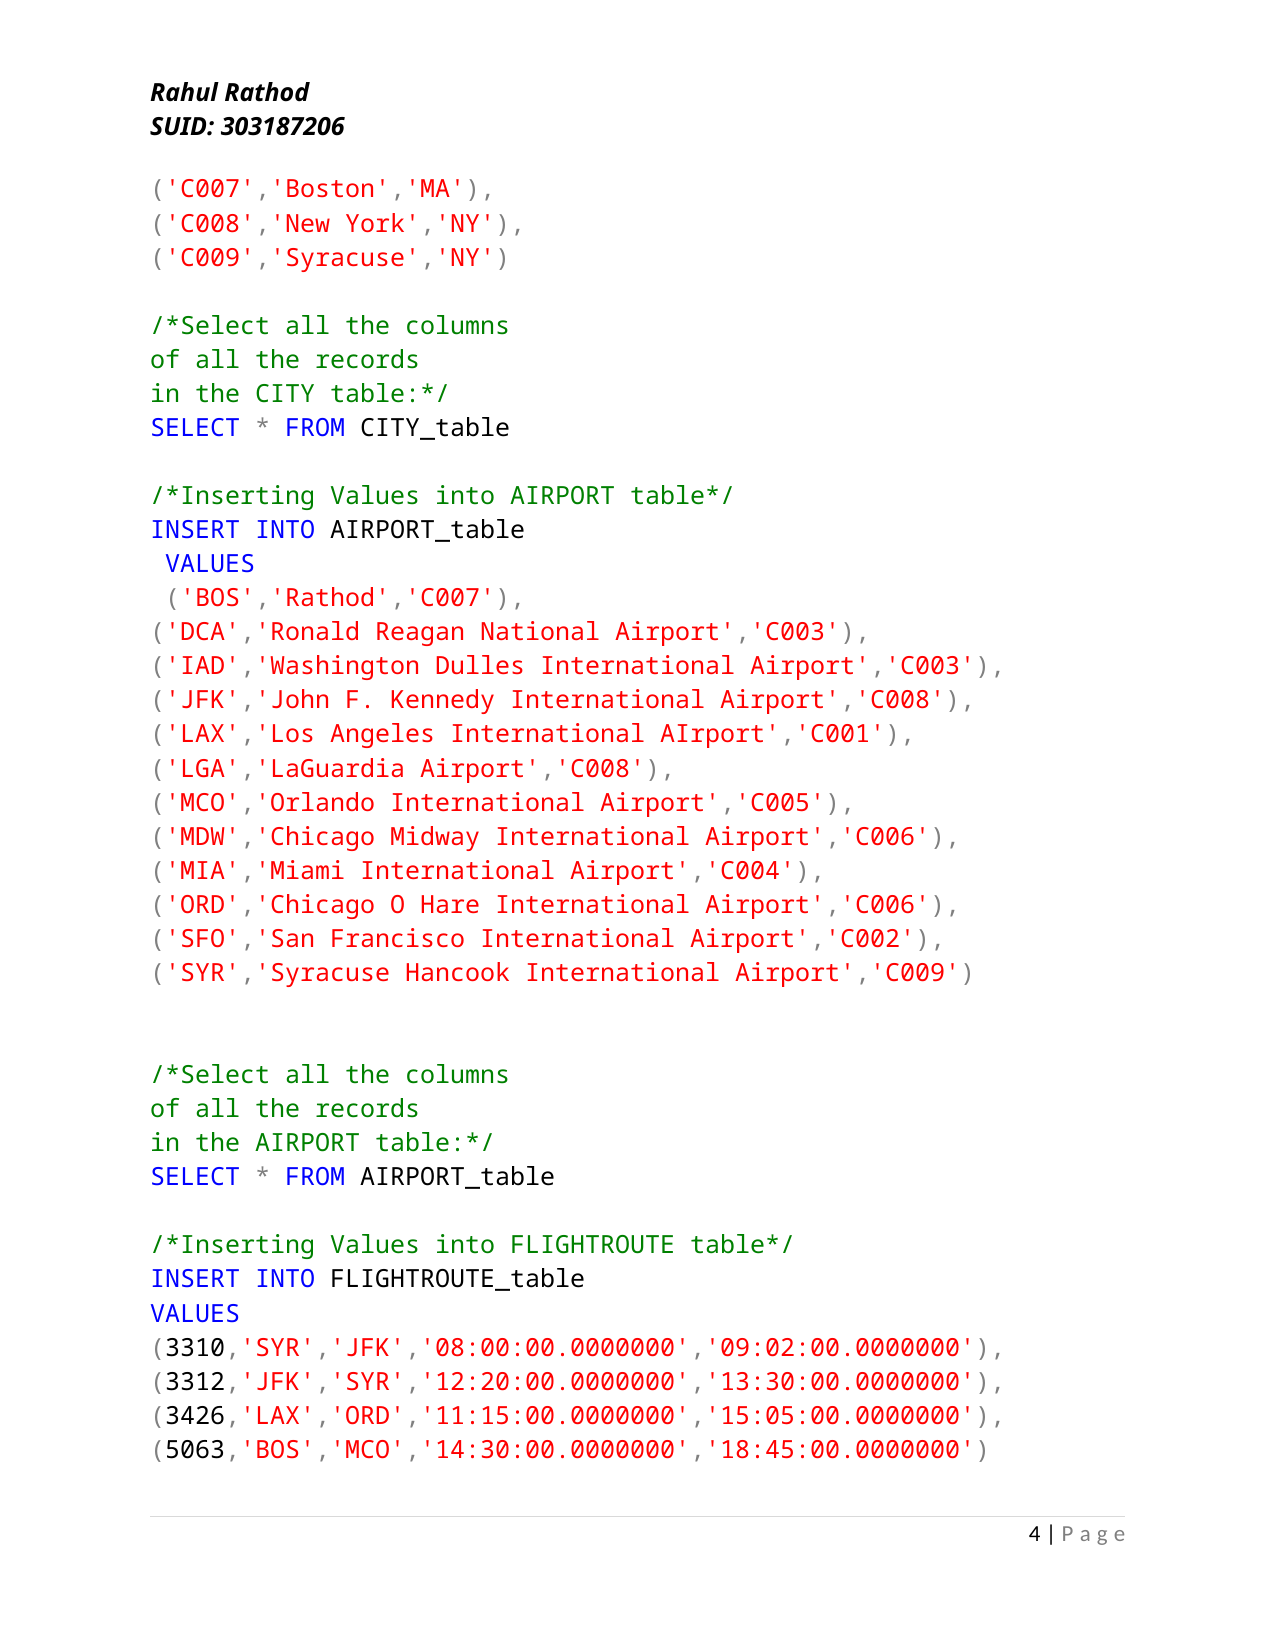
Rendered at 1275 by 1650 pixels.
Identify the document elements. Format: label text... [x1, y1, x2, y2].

text (3426,'LAX','ORD','11:15:00.0000000','15:05:00.0000000'), [150, 1397, 1125, 1431]
text VALUES [150, 546, 1125, 580]
text ('LAX','Los Angeles International AIrport','C001'), [150, 716, 1125, 750]
text /*Inserting Values into AIRPORT table*/ [150, 478, 1125, 512]
text ('MIA','Miami International Airport','C004'), [150, 852, 1125, 886]
text ('SYR','Syracuse Hancook International Airport','C009') [150, 954, 1125, 989]
text ('ORD','Chicago O Hare International Airport','C006'), [150, 886, 1125, 921]
text ('C007','Boston','MA'), [150, 171, 1125, 205]
text ('IAD','Washington Dulles International Airport','C003'), [150, 648, 1125, 682]
text /*Select all the columns [150, 1057, 1125, 1091]
text /*Select all the columns [150, 307, 1125, 341]
text INSERT INTO FLIGHTROUTE_table [150, 1261, 1125, 1295]
text ('MDW','Chicago Midway International Airport','C006'), [150, 818, 1125, 852]
text ('C009','Syracuse','NY') [150, 239, 1125, 273]
text ('LGA','LaGuardia Airport','C008'), [150, 750, 1125, 784]
text ('BOS','Rathod','C007'), [150, 580, 1125, 614]
text ('SFO','San Francisco International Airport','C002'), [150, 921, 1125, 954]
text ('DCA','Ronald Reagan National Airport','C003'), [150, 614, 1125, 648]
text INSERT INTO AIRPORT_table [150, 512, 1125, 546]
text (3310,'SYR','JFK','08:00:00.0000000','09:02:00.0000000'), [150, 1329, 1125, 1363]
text (5063,'BOS','MCO','14:30:00.0000000','18:45:00.0000000') [150, 1431, 1125, 1466]
text ('MCO','Orlando International Airport','C005'), [150, 784, 1125, 818]
text /*Inserting Values into FLIGHTROUTE table*/ [150, 1227, 1125, 1261]
text ('JFK','John F. Kennedy International Airport','C008'), [150, 682, 1125, 716]
text of all the records [150, 1091, 1125, 1125]
text SELECT * FROM AIRPORT_table [150, 1159, 1125, 1193]
text in the AIRPORT table:*/ [150, 1125, 1125, 1159]
text VALUES [150, 1295, 1125, 1329]
text (3312,'JFK','SYR','12:20:00.0000000','13:30:00.0000000'), [150, 1363, 1125, 1397]
text of all the records [150, 341, 1125, 376]
text ('C008','New York','NY'), [150, 205, 1125, 239]
text in the CITY table:*/ [150, 376, 1125, 409]
text SELECT * FROM CITY_table [150, 409, 1125, 444]
